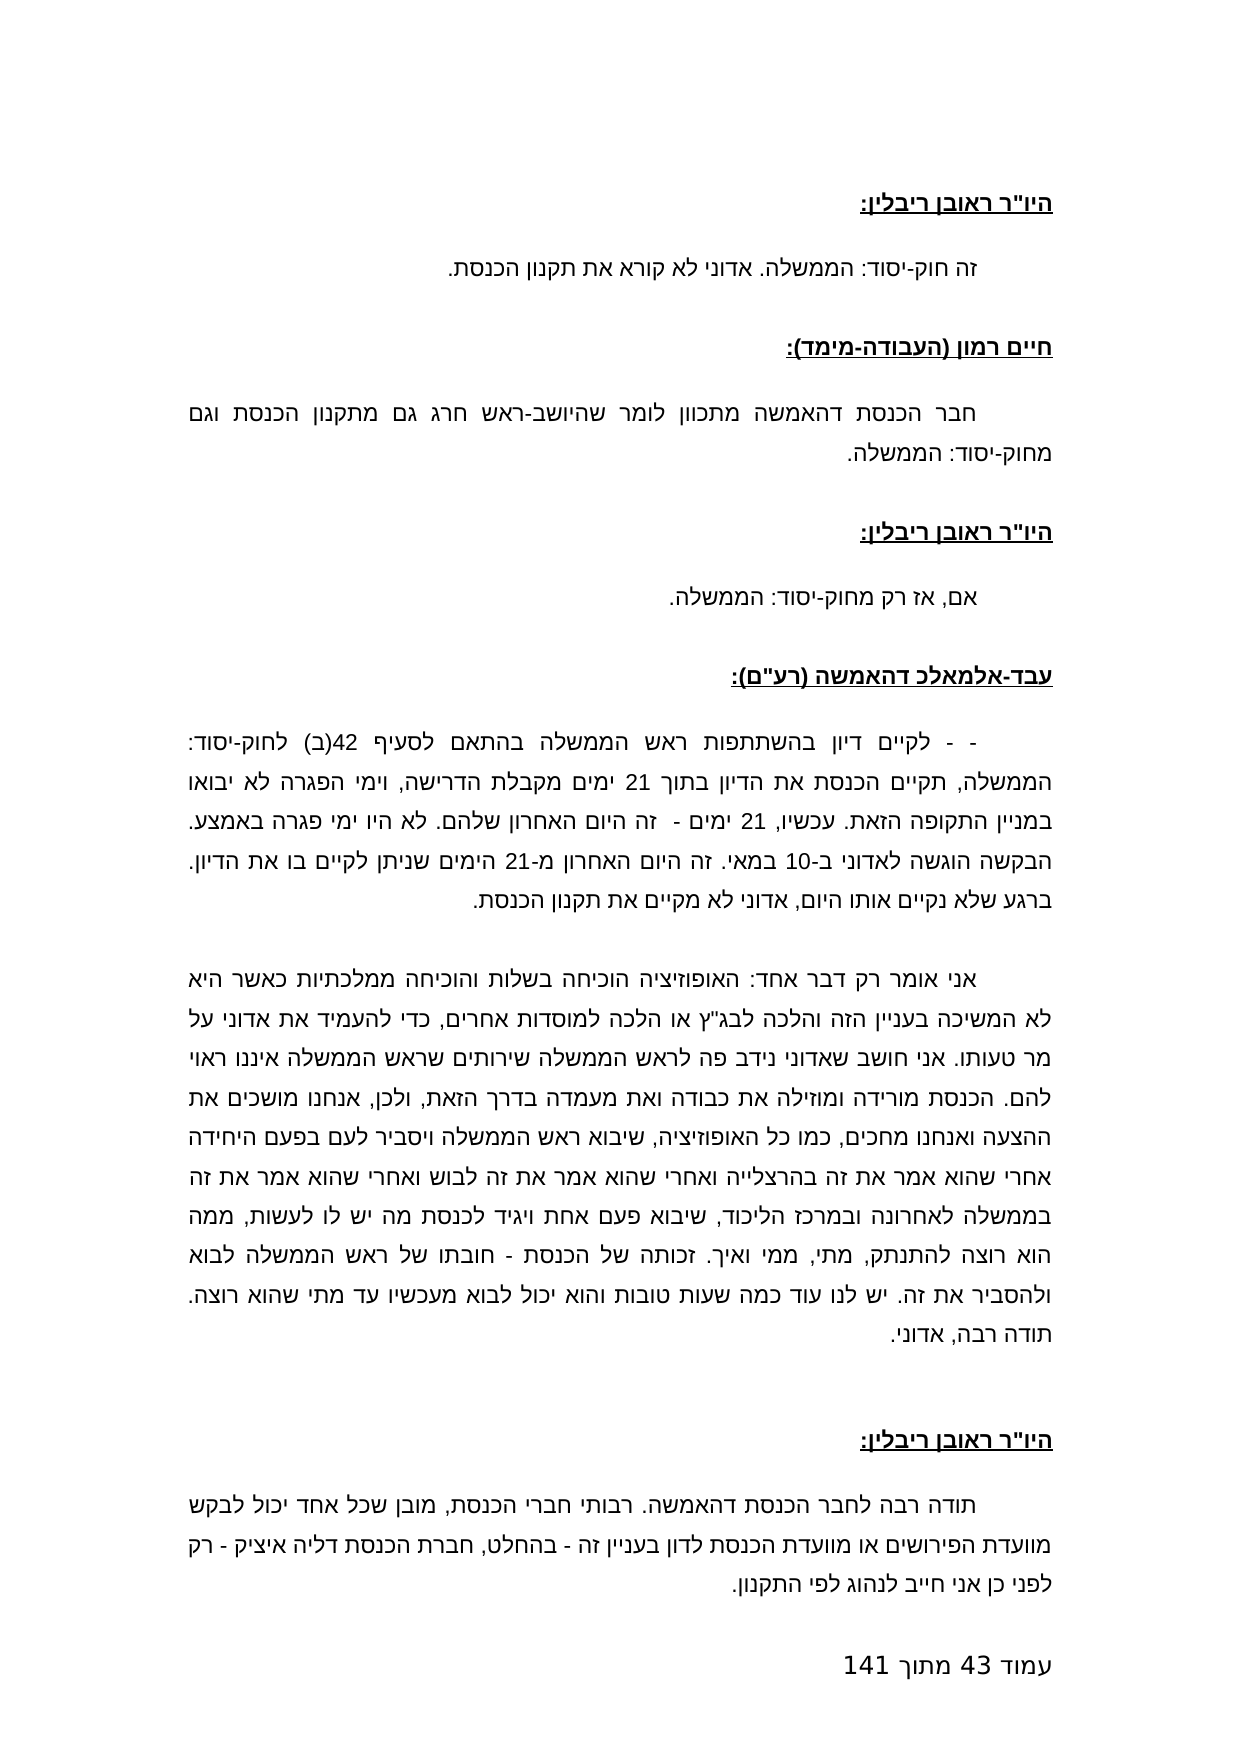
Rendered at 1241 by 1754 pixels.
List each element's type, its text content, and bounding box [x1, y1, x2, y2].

text היו"ר ראובן ריבלין: [187, 189, 1053, 216]
text היו"ר ראובן ריבלין: [187, 518, 1053, 545]
text אני אומר רק דבר אחד: האופוזיציה הוכיחה בשלות והוכיחה ממלכתיות כאשר היא לא המשיכה בעניין הזה והלכה לבג"ץ או הלכה למוסדות אחרים, כדי להעמיד את אדוני על מר טעותו. אני חושב שאדוני נידב פה לראש הממשלה שירותים שראש הממשלה איננו ראוי להם. הכנסת מורידה ומוזילה את כבודה ואת מעמדה בדרך הזאת, ולכן, אנחנו מושכים את ההצעה ואנחנו מחכים, כמו כל האופוזיציה, שיבוא ראש הממשלה ויסביר לעם בפעם היחידה אחרי שהוא אמר את זה בהרצלייה ואחרי שהוא אמר את זה לבוש ואחרי שהוא אמר את זה בממשלה לאחרונה ובמרכז הליכוד, שיבוא פעם אחת ויגיד לכנסת מה יש לו לעשות, ממה הוא רוצה להתנתק, מתי, ממי ואיך. זכותה של הכנסת - חובתו של ראש הממשלה לבוא ולהסביר את זה. יש לנו עוד כמה שעות טובות והוא יכול לבוא מעכשיו עד מתי שהוא רוצה. תודה רבה, אדוני. [187, 966, 1053, 1348]
text חבר הכנסת דהאמשה מתכוון לומר שהיושב-ראש חרג גם מתקנון הכנסת וגם מחוק-יסוד: הממשלה. [187, 400, 1053, 466]
text חיים רמון (העבודה-מימד): [187, 334, 1053, 361]
text - - לקיים דיון בהשתתפות ראש הממשלה בהתאם לסעיף 42(ב) לחוק-יסוד: הממשלה, תקיים הכנסת את הדיון בתוך 21 ימים מקבלת הדרישה, וימי הפגרה לא יבואו במניין התקופה הזאת. עכשיו, 21 ימים - זה היום האחרון שלהם. לא היו ימי פגרה באמצע. הבקשה הוגשה לאדוני ב-10 במאי. זה היום האחרון מ-21 הימים שניתן לקיים בו את הדיון. ברגע שלא נקיים אותו היום, אדוני לא מקיים את תקנון הכנסת. [187, 729, 1053, 913]
text היו"ר ראובן ריבלין: [187, 1427, 1053, 1453]
text תודה רבה לחבר הכנסת דהאמשה. רבותי חברי הכנסת, מובן שכל אחד יכול לבקש מוועדת הפירושים או מוועדת הכנסת לדון בעניין זה - בהחלט, חברת הכנסת דליה איציק - רק לפני כן אני חייב לנהוג לפי התקנון. [187, 1492, 1053, 1598]
text עבד-אלמאלכ דהאמשה (רע"ם): [187, 663, 1053, 690]
text אם, אז רק מחוק-יסוד: הממשלה. [187, 584, 1053, 611]
text זה חוק-יסוד: הממשלה. אדוני לא קורא את תקנון הכנסת. [187, 255, 1053, 282]
